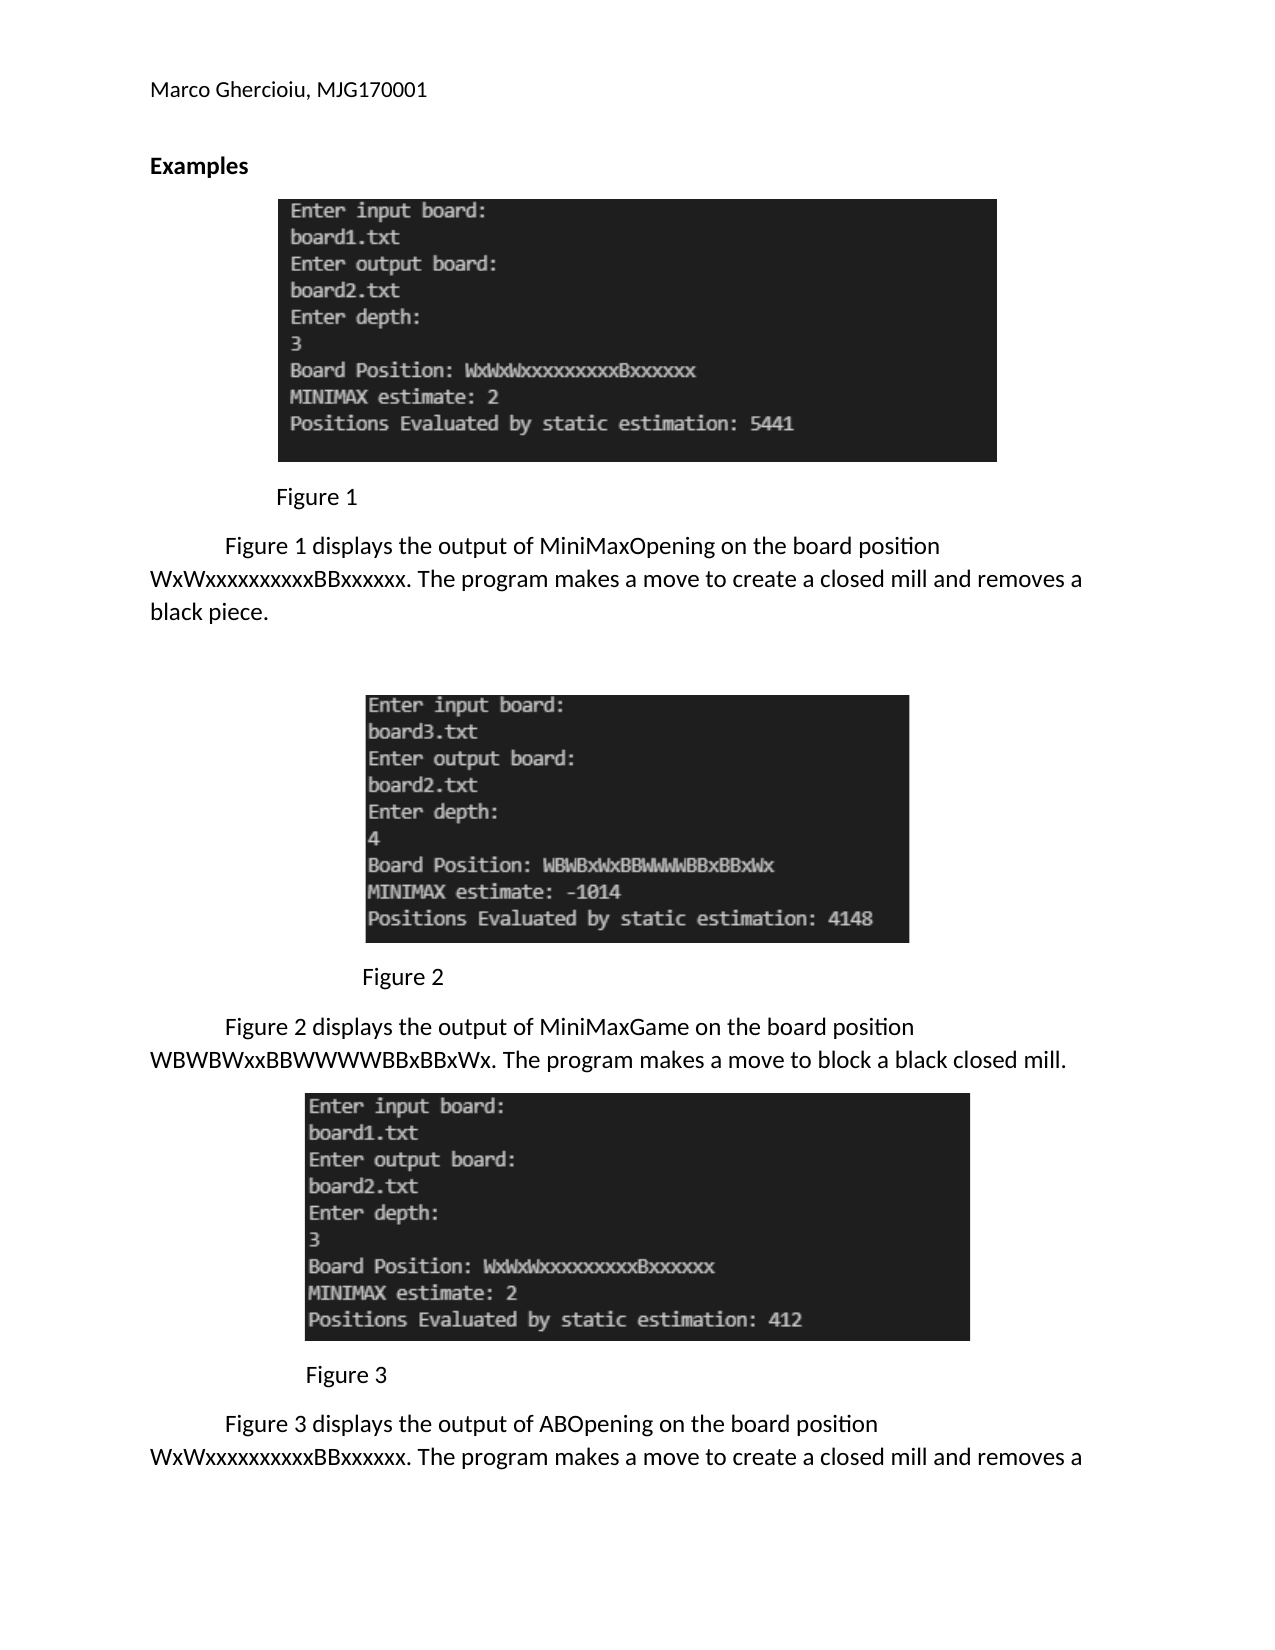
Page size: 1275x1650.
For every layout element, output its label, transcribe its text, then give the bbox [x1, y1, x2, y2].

picture [278, 199, 997, 462]
text Examples [150, 150, 1125, 181]
picture [304, 1093, 971, 1341]
picture [365, 695, 910, 943]
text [150, 1409, 1125, 1472]
text Figure 2 [150, 961, 1125, 992]
text Figure 2 displays the output of MiniMaxGame on the board position WBWBWxxBBWWWWBBxBBxWx. The program makes a move to block a black closed mill. [150, 1011, 1125, 1074]
text Figure 3 [150, 1359, 1125, 1389]
text Figure 1 displays the output of MiniMaxOpening on the board position WxWxxxxxxxxxxBBxxxxxx. The program makes a move to create a closed mill and removes a black piece. [150, 531, 1125, 627]
text Figure 1 [150, 481, 1125, 511]
